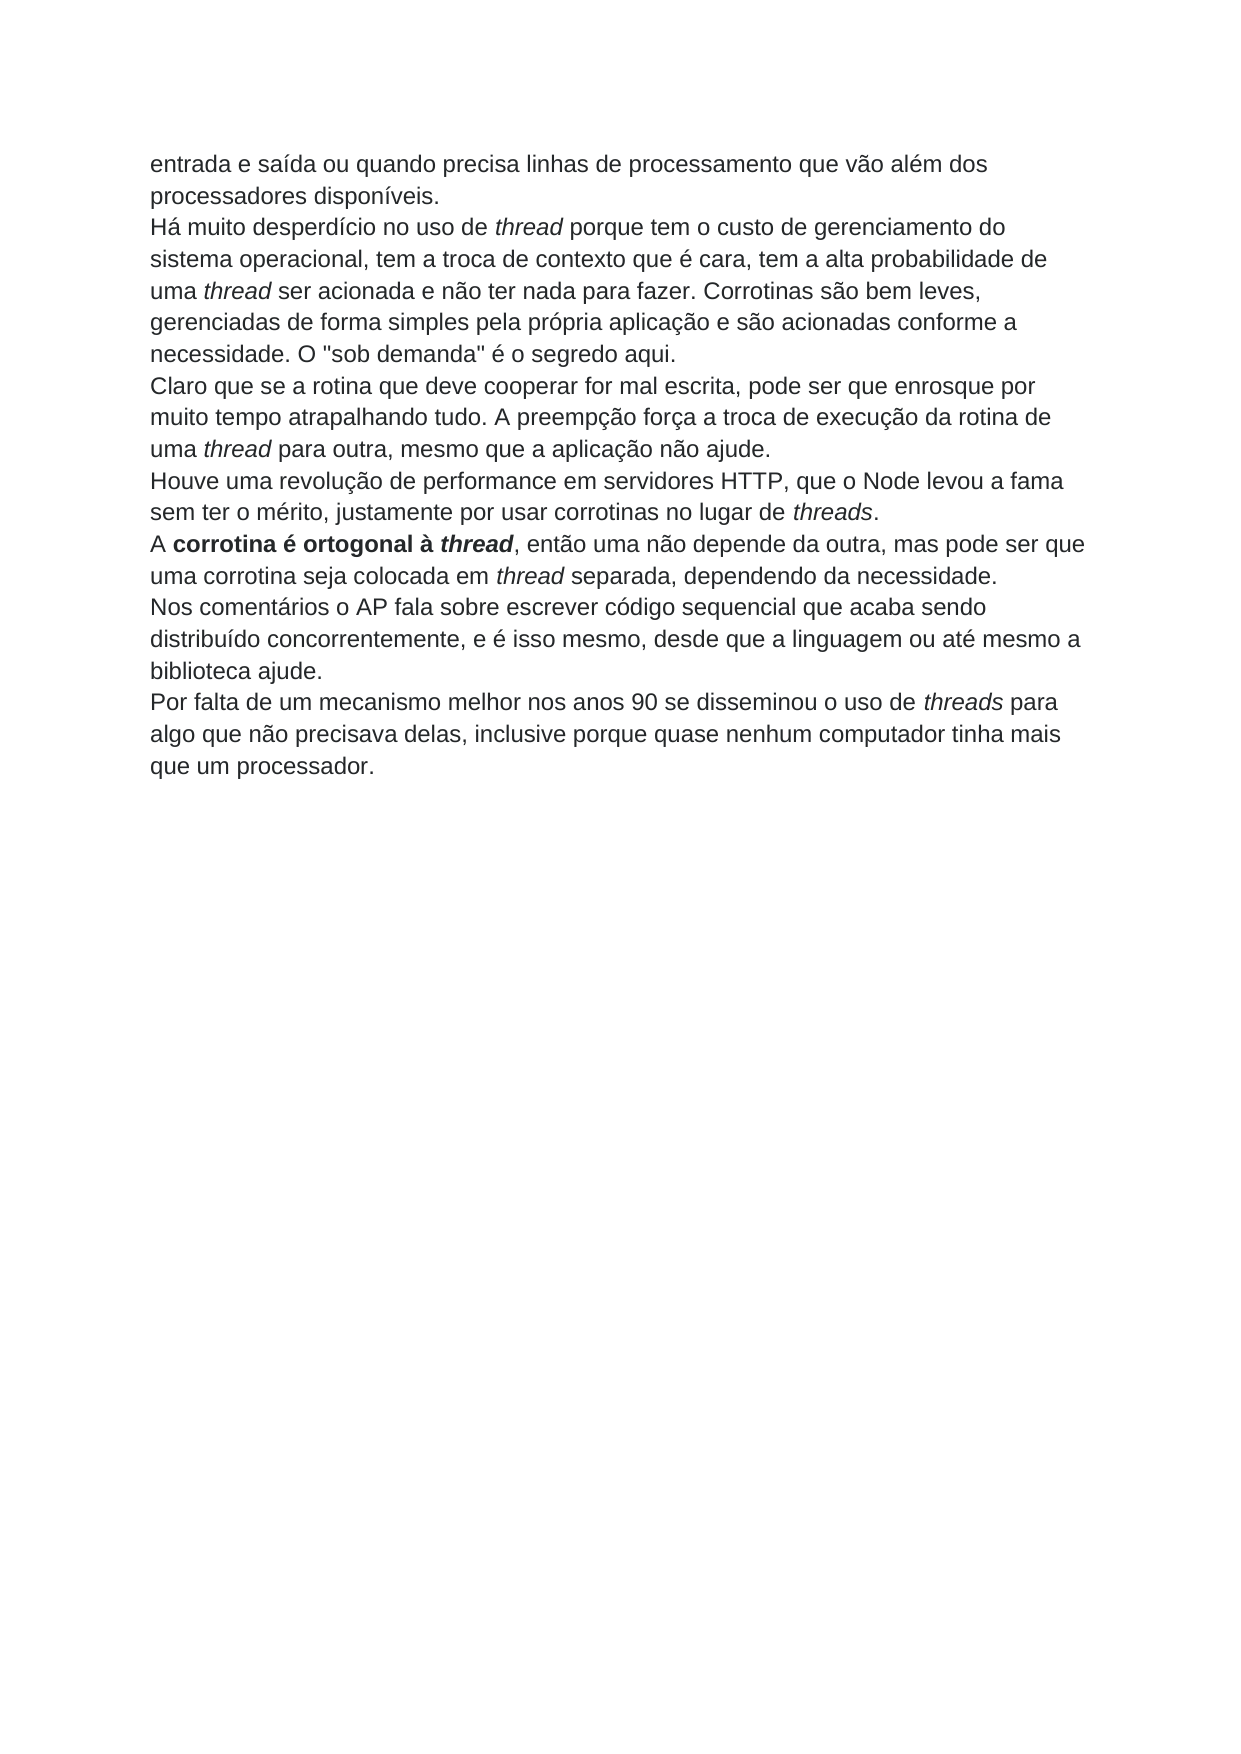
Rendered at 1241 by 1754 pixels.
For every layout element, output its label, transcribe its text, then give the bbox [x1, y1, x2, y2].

text A corrotina é ortogonal à thread, então uma não depende da outra, mas pode ser que uma corrotina seja colocada em thread separada, dependendo da necessidade. [150, 530, 1090, 589]
text Por falta de um mecanismo melhor nos anos 90 se disseminou o uso de threads para algo que não precisava delas, inclusive porque quase nenhum computador tinha mais que um processador. [150, 688, 1090, 779]
text Claro que se a rotina que deve cooperar for mal escrita, pode ser que enrosque por muito tempo atrapalhando tudo. A preempção força a troca de execução da rotina de uma thread para outra, mesmo que a aplicação não ajude. [150, 372, 1090, 463]
text Houve uma revolução de performance em servidores HTTP, que o Node levou a fama sem ter o mérito, justamente por usar corrotinas no lugar de threads. [150, 467, 1090, 526]
text Há muito desperdício no uso de thread porque tem o custo de gerenciamento do sistema operacional, tem a troca de contexto que é cara, tem a alta probabilidade de uma thread ser acionada e não ter nada para fazer. Corrotinas são bem leves, gerenciadas de forma simples pela própria aplicação e são acionadas conforme a necessidade. O "sob demanda" é o segredo aqui. [150, 213, 1090, 368]
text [150, 150, 1090, 209]
text Nos comentários o AP fala sobre escrever código sequencial que acaba sendo distribuído concorrentemente, e é isso mesmo, desde que a linguagem ou até mesmo a biblioteca ajude. [150, 593, 1090, 684]
